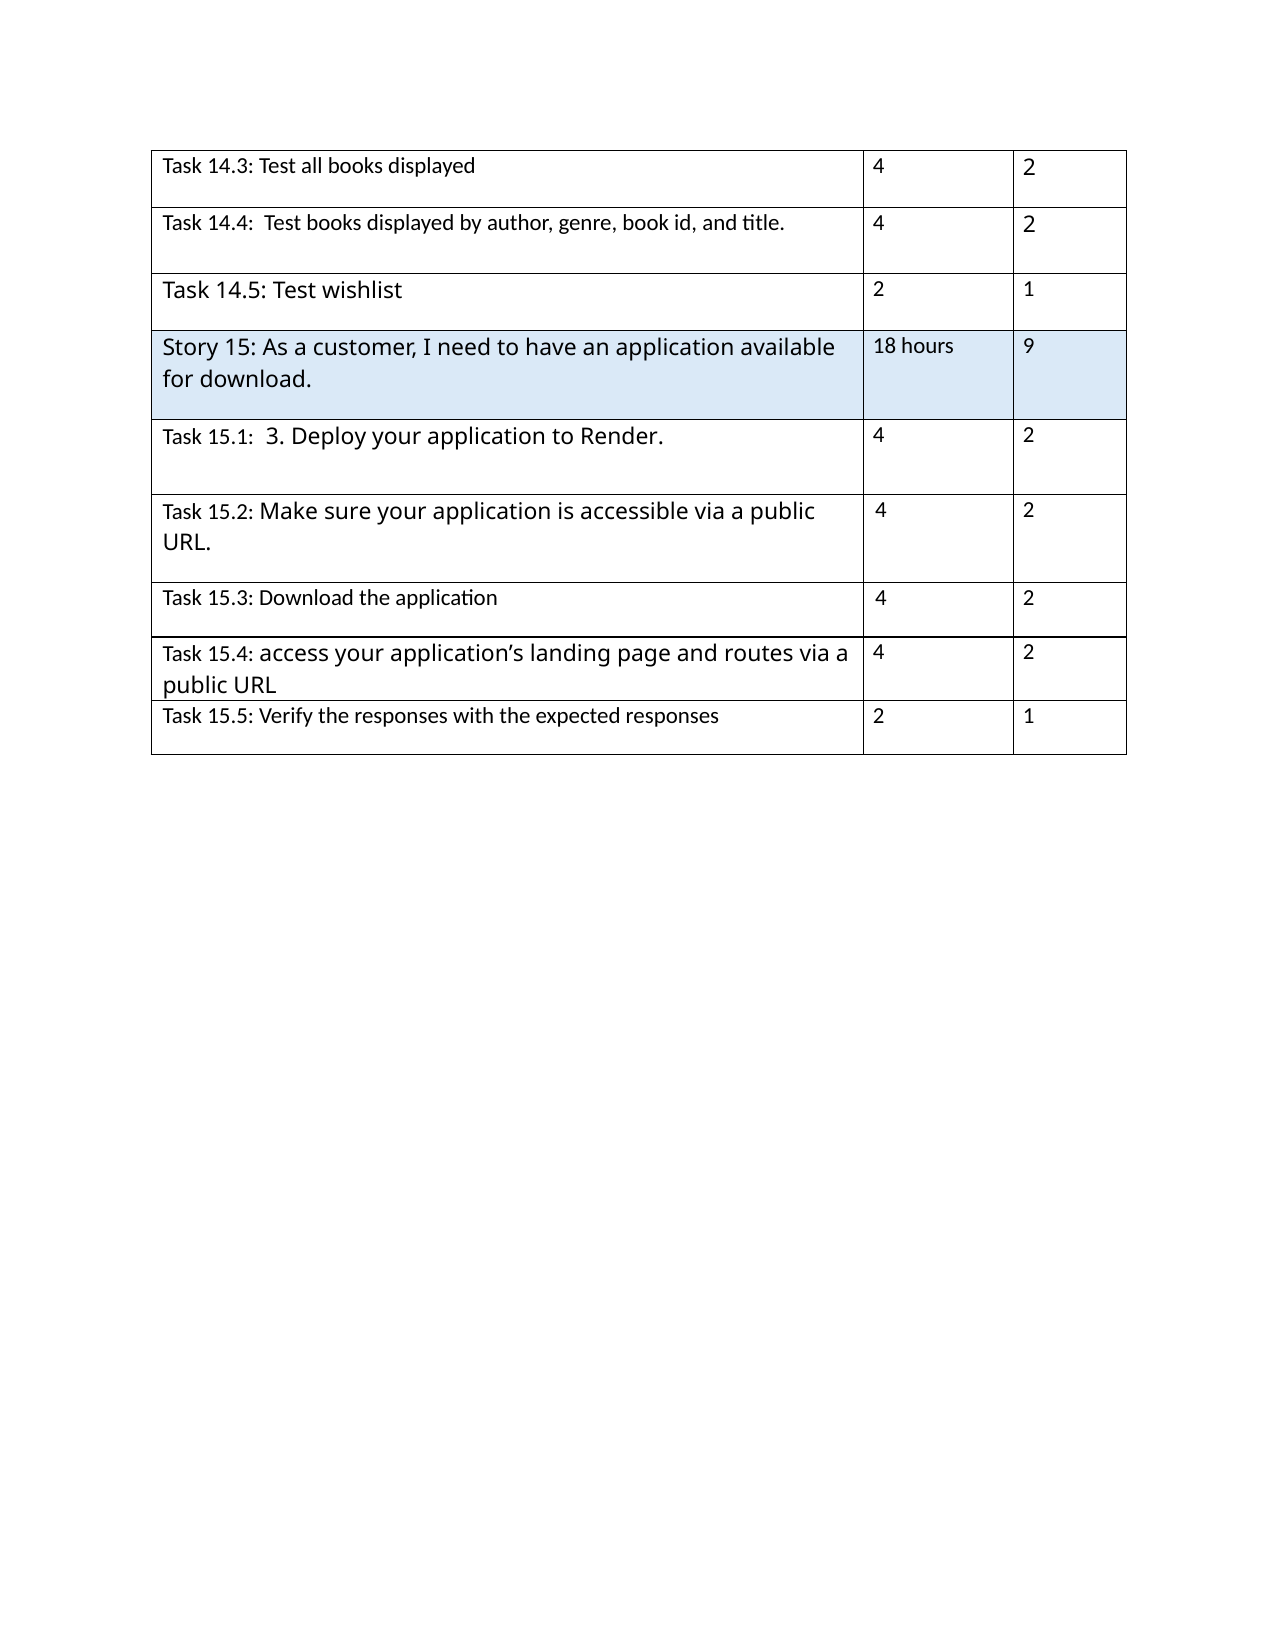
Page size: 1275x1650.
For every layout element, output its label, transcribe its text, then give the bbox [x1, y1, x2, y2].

table_cell 4 [864, 638, 1013, 700]
table_cell 4 [864, 208, 1013, 273]
table_cell Task 15.4: access your application’s landing page and routes via a public URL [152, 638, 863, 700]
table_cell 2 [1014, 495, 1126, 582]
table_cell 9 [1014, 331, 1126, 419]
table_cell Task 14.4: Test books displayed by author, genre, book id, and title. [152, 208, 863, 273]
table_cell 4 [864, 151, 1013, 207]
table_cell 2 [1014, 583, 1126, 636]
table_cell 2 [864, 274, 1013, 330]
table_cell Task 15.1: 3. Deploy your application to Render. [152, 420, 863, 494]
table_cell 2 [1014, 208, 1126, 273]
table_cell 2 [1014, 420, 1126, 494]
table_cell Task 15.3: Download the application [152, 583, 863, 636]
table_cell 2 [1014, 638, 1126, 700]
table_cell 4 [864, 495, 1013, 582]
table_cell 4 [864, 420, 1013, 494]
table_cell Task 15.5: Verify the responses with the expected responses [152, 701, 863, 754]
table_cell 2 [1014, 151, 1126, 207]
table_cell 1 [1014, 701, 1126, 754]
table_cell 18 hours [864, 331, 1013, 419]
table_cell Task 14.3: Test all books displayed [152, 151, 863, 207]
table_cell 2 [864, 701, 1013, 754]
table_cell Story 15: As a customer, I need to have an application available for download. [152, 331, 863, 419]
table_cell Task 15.2: Make sure your application is accessible via a public URL. [152, 495, 863, 582]
table_cell 1 [1014, 274, 1126, 330]
table_cell Task 14.5: Test wishlist [152, 274, 863, 330]
table_cell 4 [864, 583, 1013, 636]
